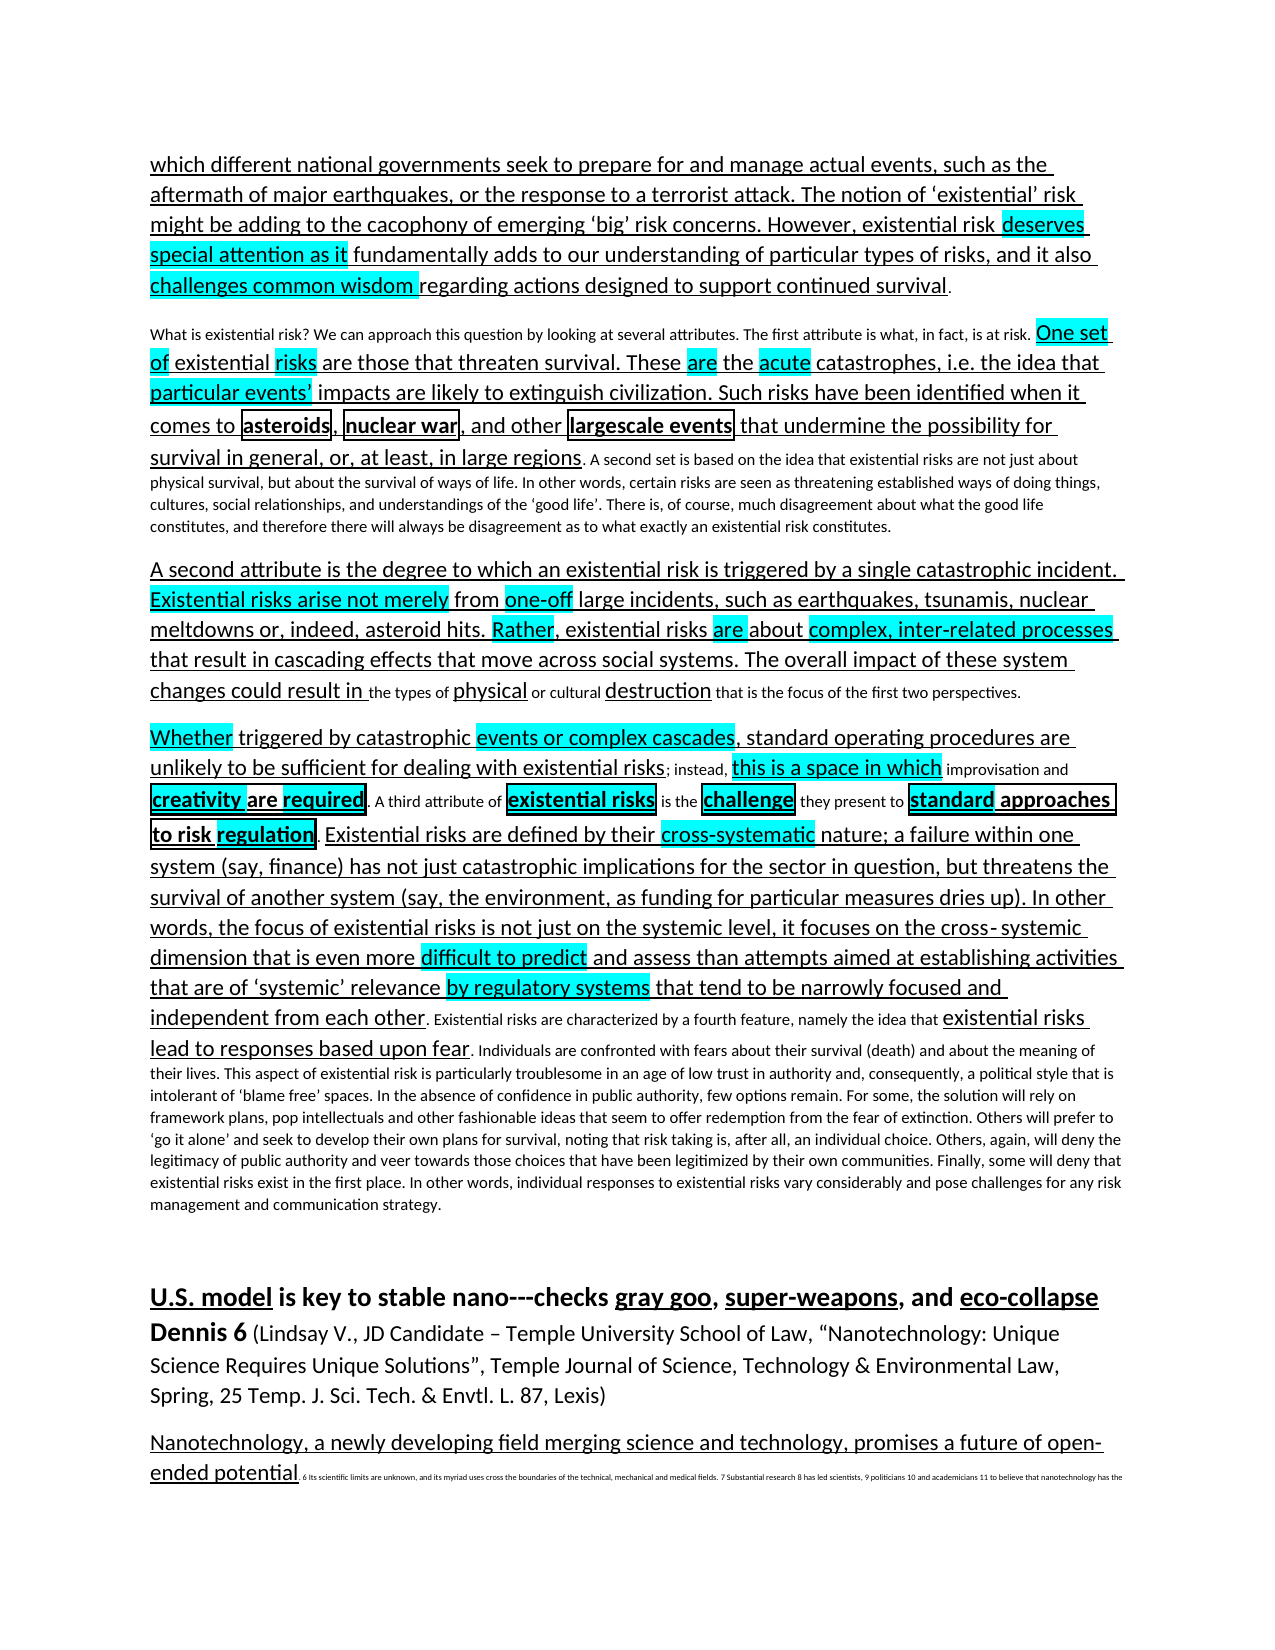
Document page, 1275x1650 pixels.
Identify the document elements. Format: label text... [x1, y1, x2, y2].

text Whether triggered by catastrophic events or complex cascades, standard operating procedures are unlikely to be sufficient for dealing with existential risks; instead, this is a space in which improvisation and creativity are required. A third attribute of existential risks is the challenge they present to standard approaches to risk regulation. Existential risks are defined by their cross‐systematic nature; a failure within one system (say, finance) has not just catastrophic implications for the sector in question, but threatens the survival of another system (say, the environment, as funding for particular measures dries up). In other words, the focus of existential risks is not just on the systemic level, it focuses on the cross‐ systemic dimension that is even more difficult to predict and assess than attempts aimed at establishing activities that are of ‘systemic’ relevance by regulatory systems that tend to be narrowly focused and independent from each other. Existential risks are characterized by a fourth feature, namely the idea that existential risks lead to responses based upon fear. Individuals are confronted with fears about their survival (death) and about the meaning of their lives. This aspect of existential risk is particularly troublesome in an age of low trust in authority and, consequently, a political style that is intolerant of ‘blame free’ spaces. In the absence of confidence in public authority, few options remain. For some, the solution will rely on framework plans, pop intellectuals and other fashionable ideas that seem to offer redemption from the fear of extinction. Others will prefer to ‘go it alone’ and seek to develop their own plans for survival, noting that risk taking is, after all, an individual choice. Others, again, will deny the legitimacy of public authority and veer towards those choices that have been legitimized by their own communities. Finally, some will deny that existential risks exist in the first place. In other words, individual responses to existential risks vary considerably and pose challenges for any risk management and communication strategy. [150, 723, 1125, 1215]
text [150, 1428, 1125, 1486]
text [150, 150, 1125, 299]
text Dennis 6 (Lindsay V., JD Candidate – of Law, “Nanotechnology: Unique Science Requires Unique Solutions”, of Science, Technology & Environmental Law, Spring, 25 Temp. J. Sci. Tech. & Envtl. L. 87, Lexis) [150, 1316, 1125, 1409]
subtitle U.S. model is key to stable nano---checks gray goo, super-weapons, and eco-collapse [150, 1280, 1125, 1313]
text A second attribute is the degree to which an existential risk is triggered by a single catastrophic incident. Existential risks arise not merely from one‐off large incidents, such as earthquakes, tsunamis, nuclear meltdowns or, indeed, asteroid hits. Rather, existential risks are about complex, inter‐related processes that result in cascading effects that move across social systems. The overall impact of these system changes could result in the types of physical or cultural destruction that is the focus of the first two perspectives. [150, 581, 1125, 704]
text What is existential risk? We can approach this question by looking at several attributes. The first attribute is what, in fact, is at risk. One set of existential risks are those that threaten survival. These are the acute catastrophes, i.e. the idea that particular events’ impacts are likely to extinguish civilization. Such risks have been identified when it comes to asteroids, nuclear war, and other largescale events that undermine the possibility for survival in general, or, at least, in large regions. A second set is based on the idea that existential risks are not just about physical survival, but about the survival of ways of life. In other words, certain risks are seen as threatening established ways of doing things, cultures, social relationships, and understandings of the ‘good life’. There is, of course, much disagreement about what the good life constitutes, and therefore there will always be disagreement as to what exactly an existential risk constitutes. [150, 318, 1125, 537]
